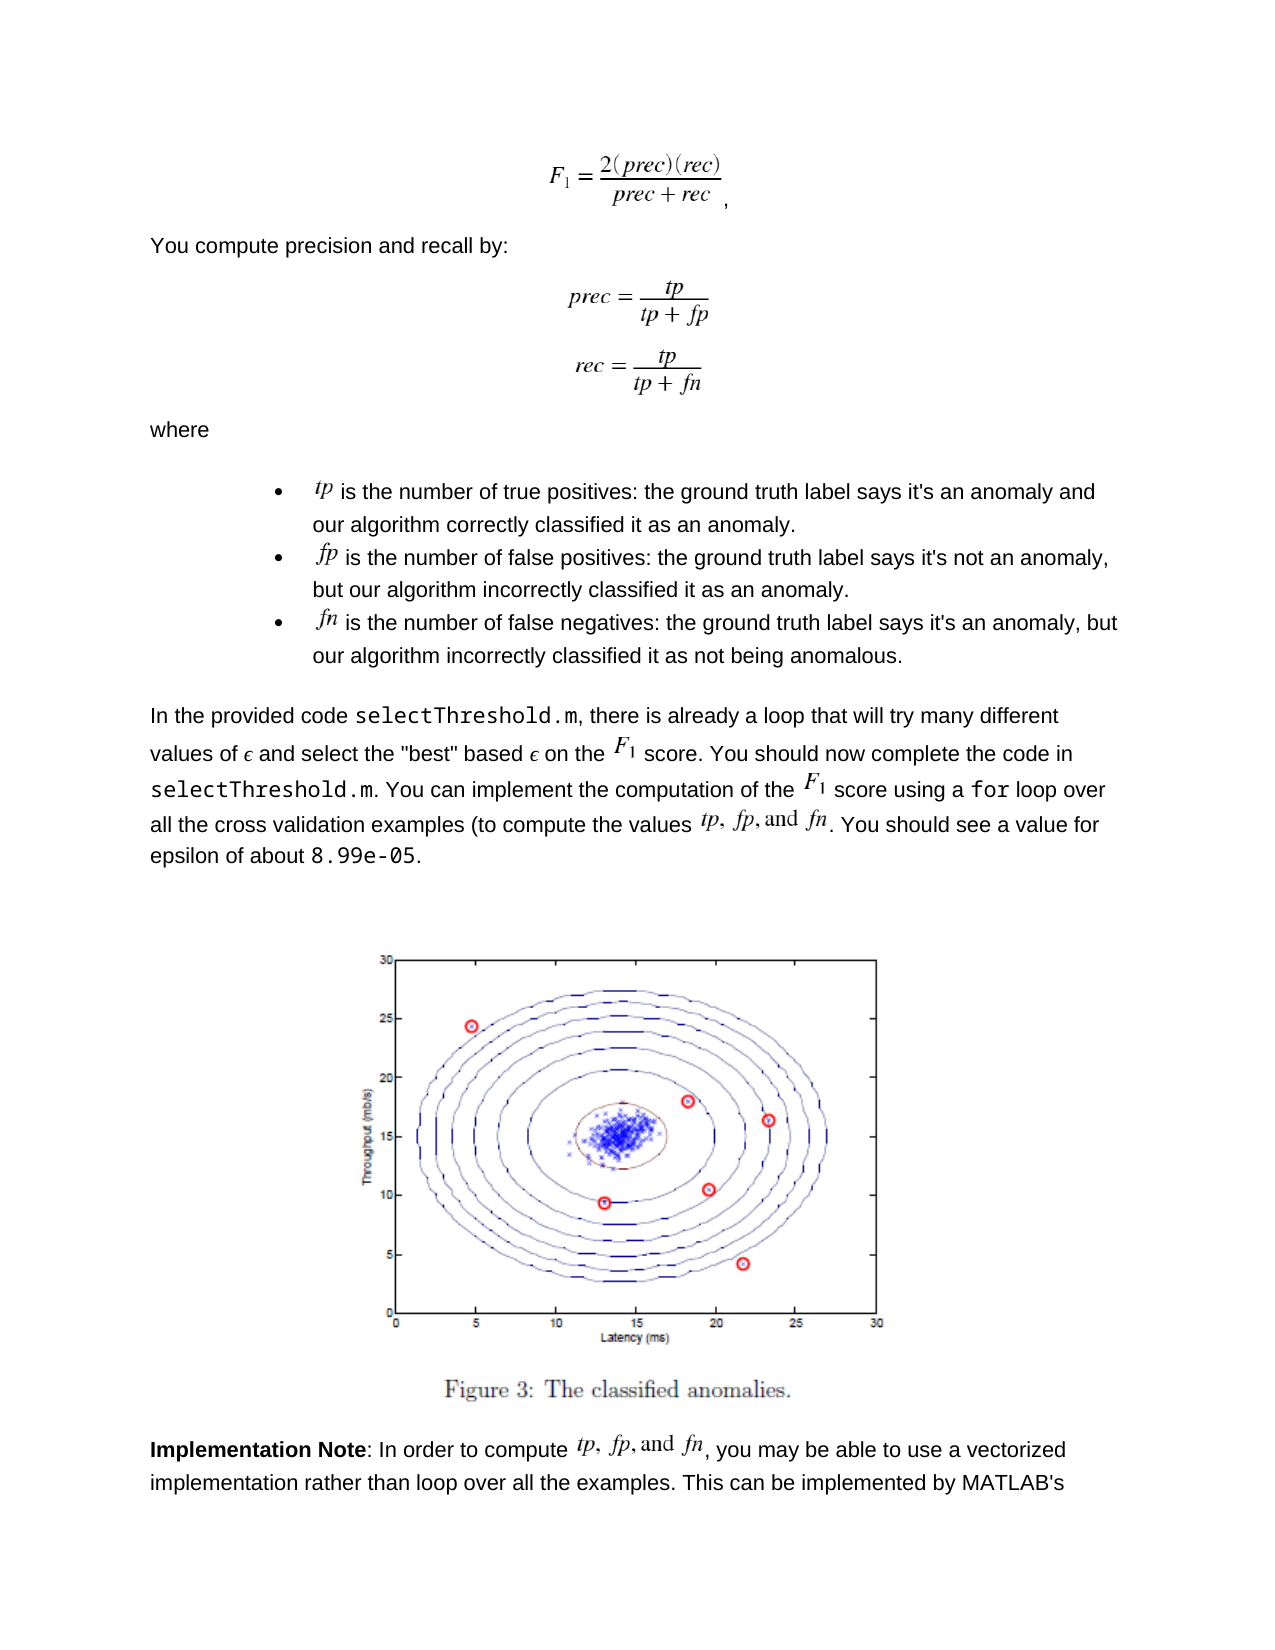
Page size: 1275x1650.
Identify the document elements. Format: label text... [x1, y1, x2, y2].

list is the number of true positives: the ground truth label says it's an anomaly and our algorithm correctly classified it as an anomaly. [275, 471, 1125, 537]
text You compute precision and recall by: [150, 225, 1125, 258]
text In the provided code selectThreshold.m, there is already a loop that will try many different values of ϵ and select the "best" based ϵ on the score. You should now complete the code in selectThreshold.m. You can implement the computation of the score using a for loop over all the cross validation examples (to compute the values . You should see a value for epsilon of about 8.99e-05. [150, 697, 1125, 869]
text , [150, 150, 1125, 211]
picture [312, 471, 335, 500]
picture [341, 938, 934, 1415]
picture [312, 537, 339, 566]
picture [611, 730, 638, 762]
picture [574, 1428, 704, 1457]
list is the number of false negatives: the ground truth label says it's an anomaly, but our algorithm incorrectly classified it as not being anomalous. [275, 603, 1125, 668]
picture [801, 766, 828, 798]
picture [572, 340, 703, 396]
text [150, 1429, 1125, 1494]
picture [312, 602, 339, 631]
list is the number of false positives: the ground truth label says it's not an anomaly, but our algorithm incorrectly classified it as an anomaly. [275, 537, 1125, 603]
picture [564, 271, 711, 327]
picture [546, 150, 723, 207]
text where [150, 409, 1125, 442]
picture [698, 803, 829, 832]
